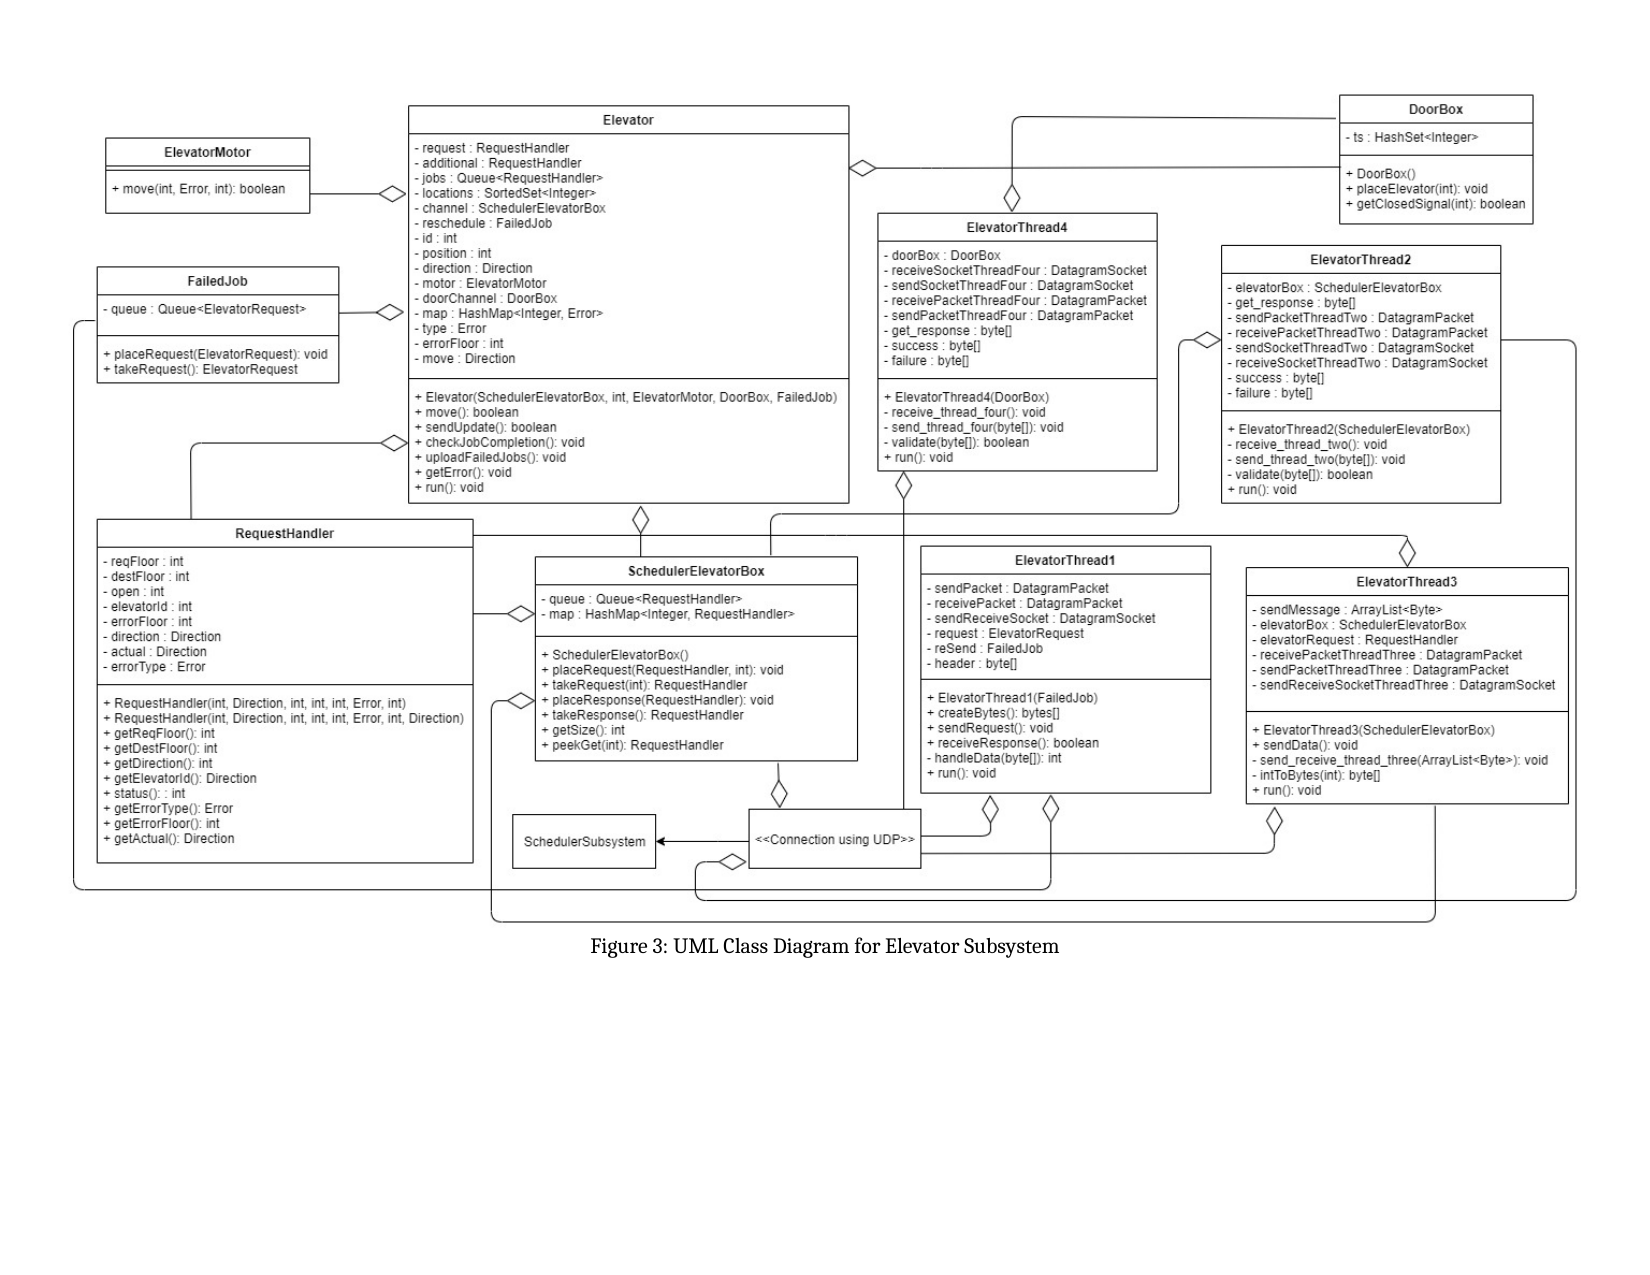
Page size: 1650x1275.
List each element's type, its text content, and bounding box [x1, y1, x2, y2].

text Figure 3: UML Class Diagram for Elevator Subsystem [89, 932, 1561, 959]
picture [61, 88, 1588, 932]
